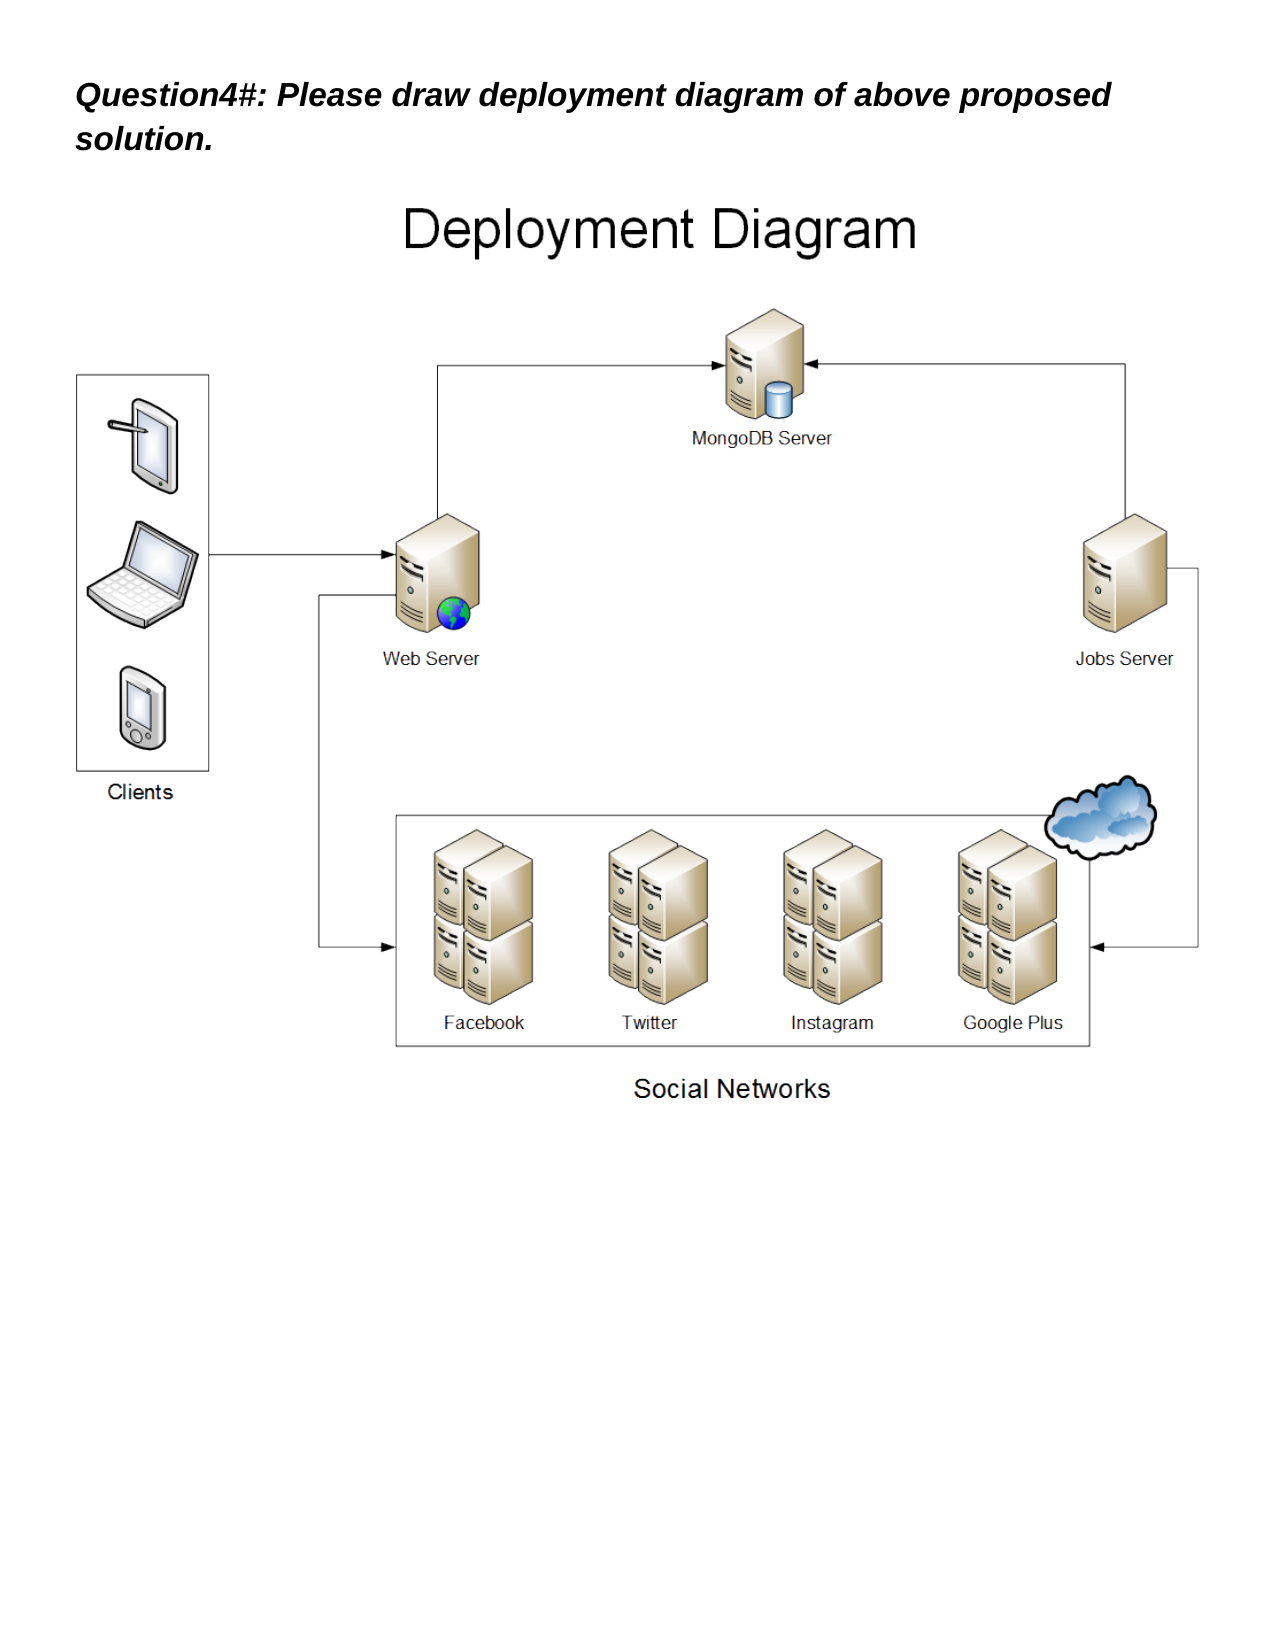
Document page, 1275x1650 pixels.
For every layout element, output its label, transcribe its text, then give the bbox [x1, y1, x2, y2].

picture [75, 184, 1200, 1120]
text Question4#: Please draw deployment diagram of above proposed solution. [75, 75, 1200, 158]
